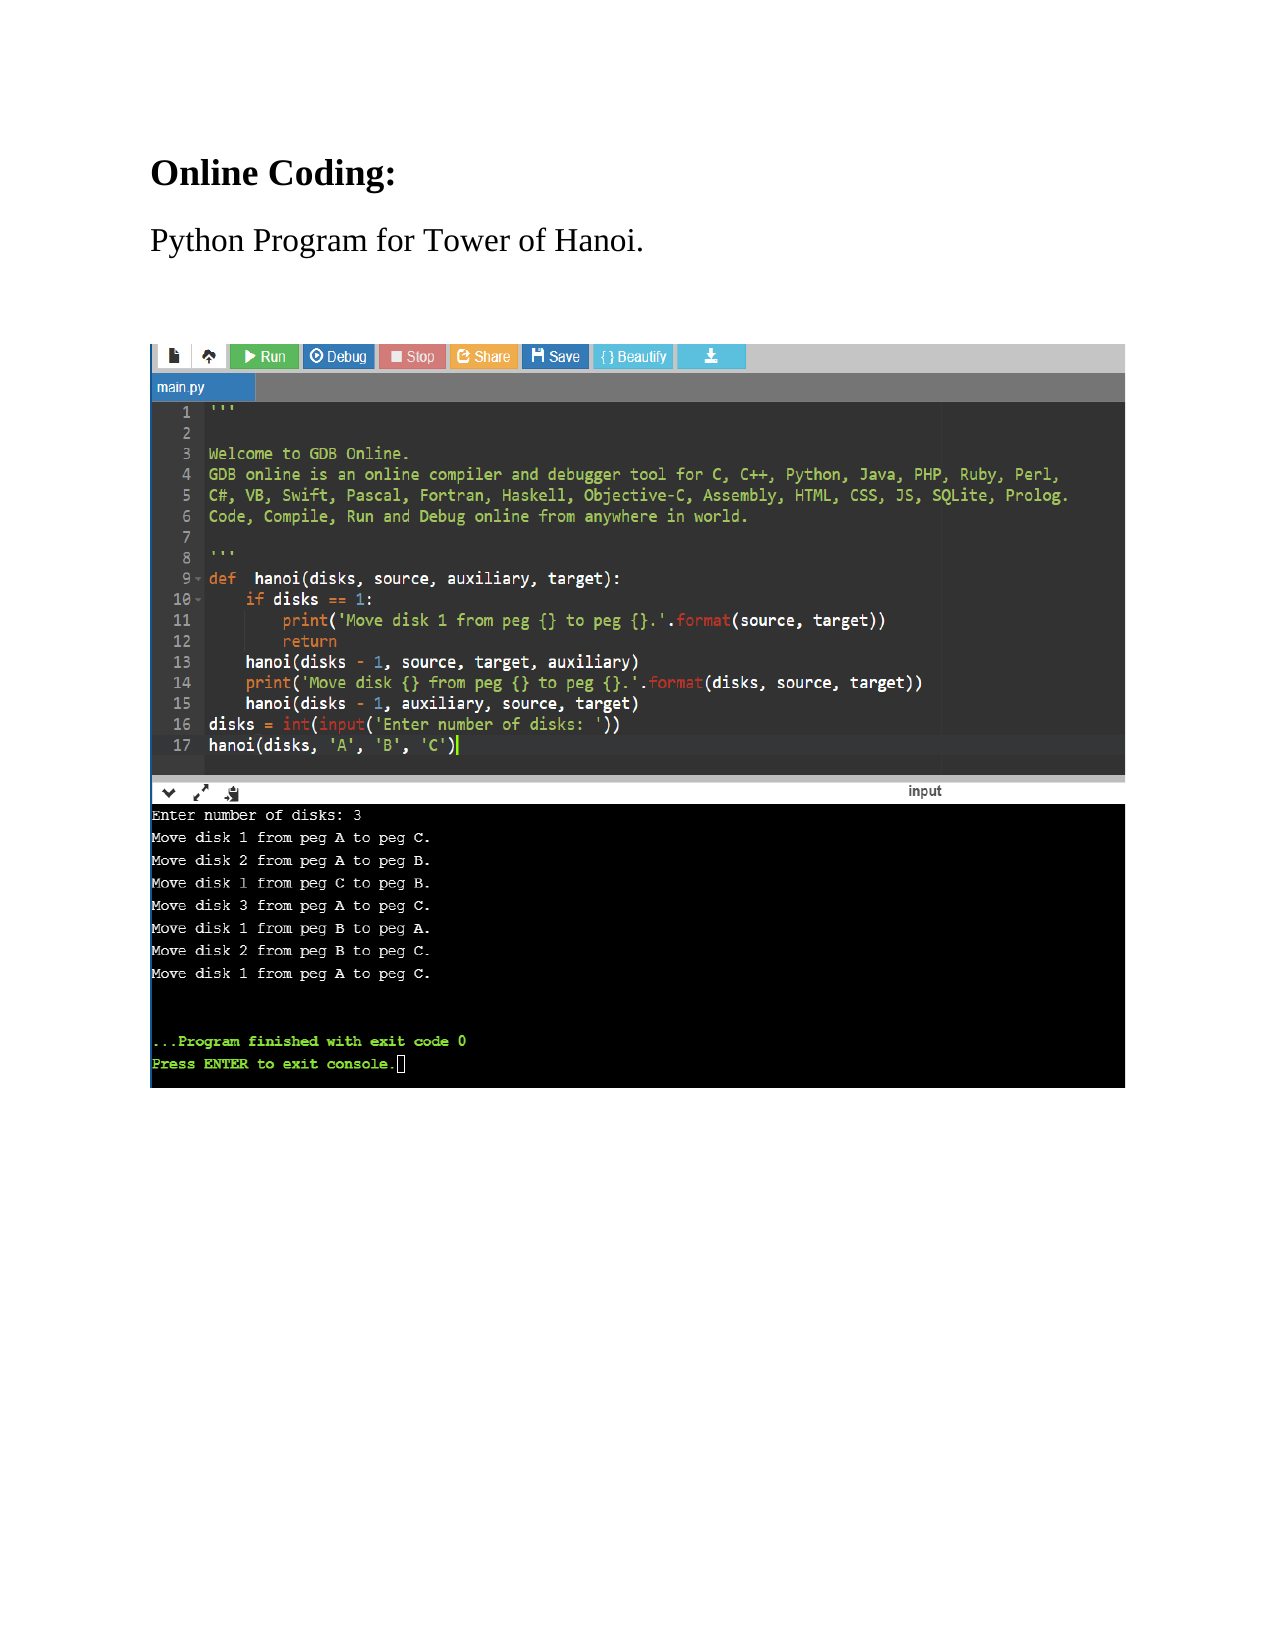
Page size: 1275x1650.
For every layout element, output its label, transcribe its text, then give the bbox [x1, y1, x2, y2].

text Python Program for Tower of Hanoi. [150, 220, 1125, 259]
text Online Coding: [150, 150, 1125, 193]
picture [150, 344, 1125, 1088]
